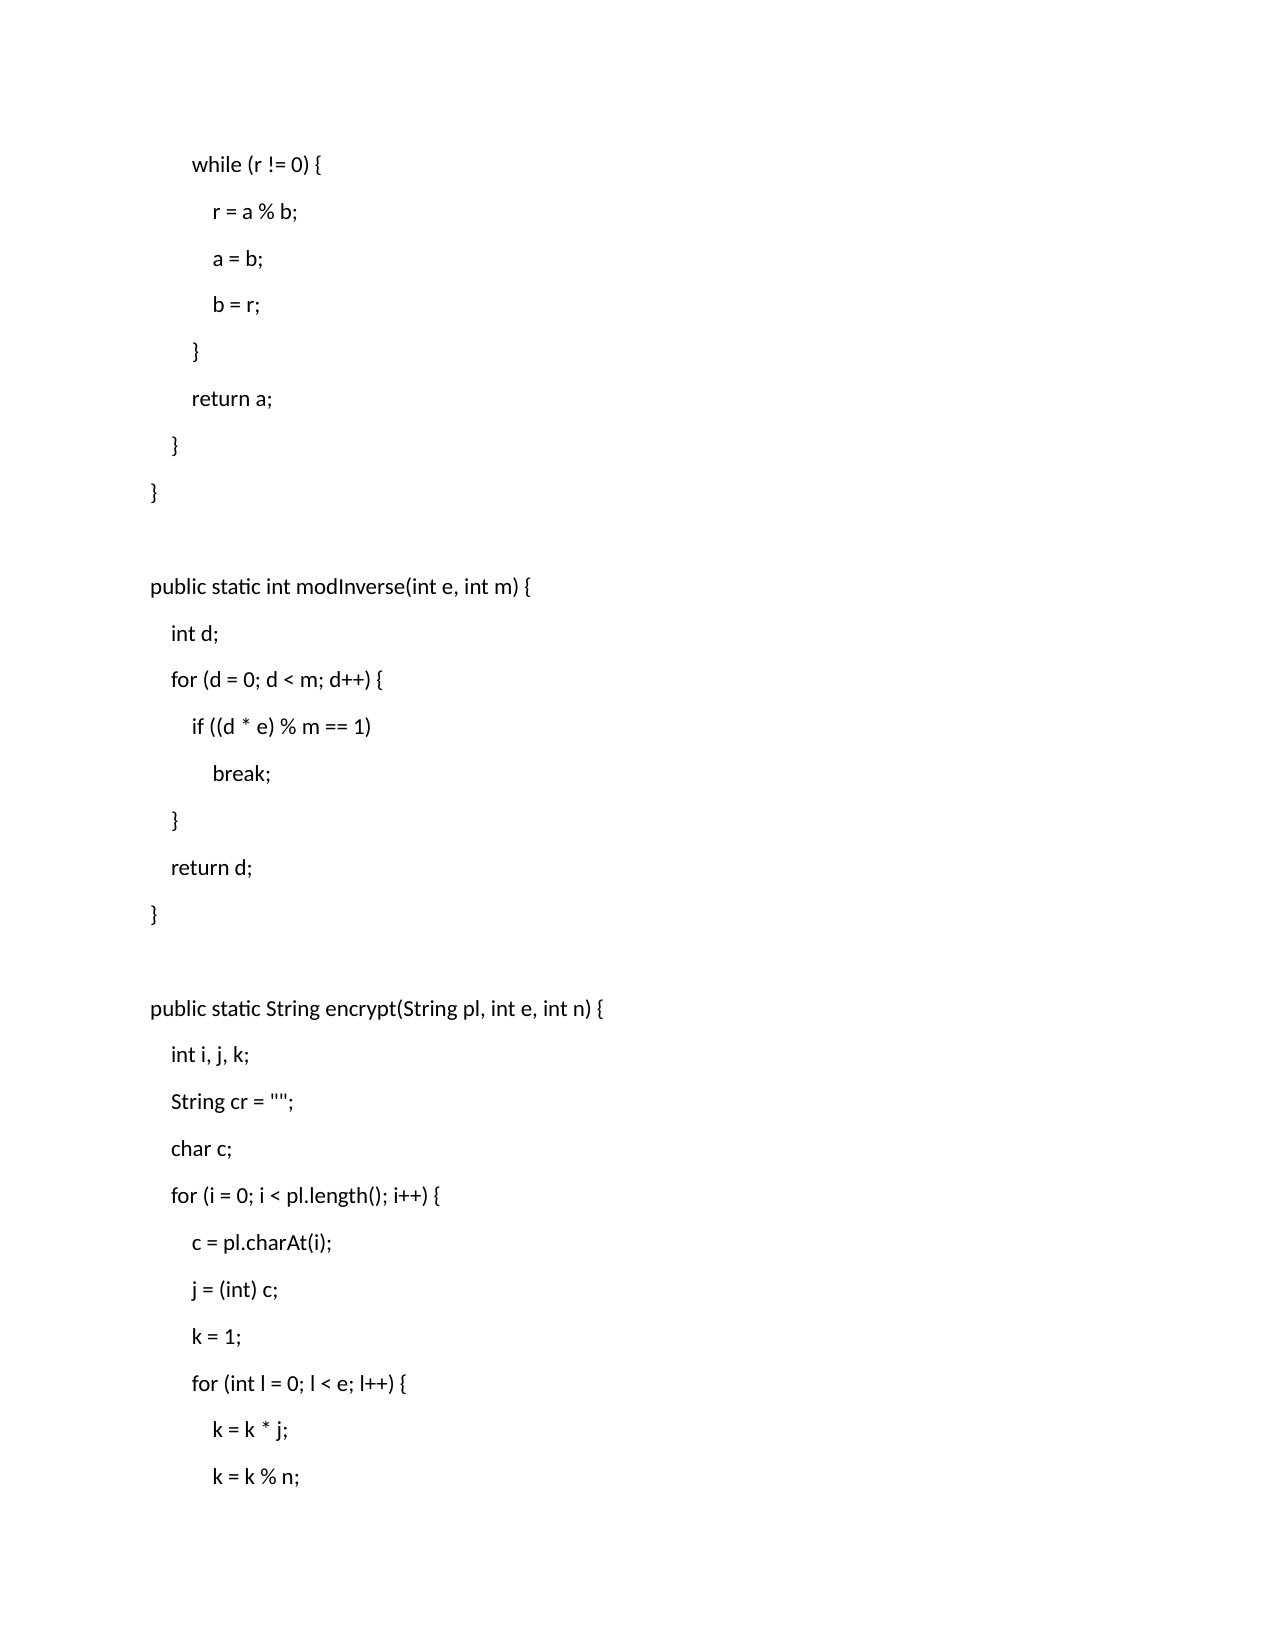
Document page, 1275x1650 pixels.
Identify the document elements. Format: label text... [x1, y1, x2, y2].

text for (d = 0; d < m; d++) { [150, 666, 1125, 694]
text k = k * j; [150, 1416, 1125, 1444]
text b = r; [150, 291, 1125, 319]
text r = a % b; [150, 197, 1125, 225]
text int d; [150, 619, 1125, 647]
text } [150, 431, 1125, 459]
text if ((d * e) % m == 1) [150, 712, 1125, 741]
text j = (int) c; [150, 1275, 1125, 1303]
text for (int l = 0; l < e; l++) { [150, 1369, 1125, 1397]
text } [150, 478, 1125, 506]
text } [150, 337, 1125, 366]
text break; [150, 759, 1125, 787]
text return a; [150, 384, 1125, 412]
text } [150, 806, 1125, 834]
text for (i = 0; i < pl.length(); i++) { [150, 1181, 1125, 1209]
text k = 1; [150, 1322, 1125, 1350]
text } [150, 900, 1125, 928]
text char c; [150, 1134, 1125, 1162]
text return d; [150, 853, 1125, 881]
text String cr = ""; [150, 1087, 1125, 1116]
text a = b; [150, 244, 1125, 272]
text while (r != 0) { [150, 150, 1125, 178]
text c = pl.charAt(i); [150, 1228, 1125, 1256]
text k = k % n; [150, 1462, 1125, 1491]
text public static int modInverse(int e, int m) { [150, 572, 1125, 600]
text public static String encrypt(String pl, int e, int n) { [150, 994, 1125, 1022]
text int i, j, k; [150, 1041, 1125, 1069]
